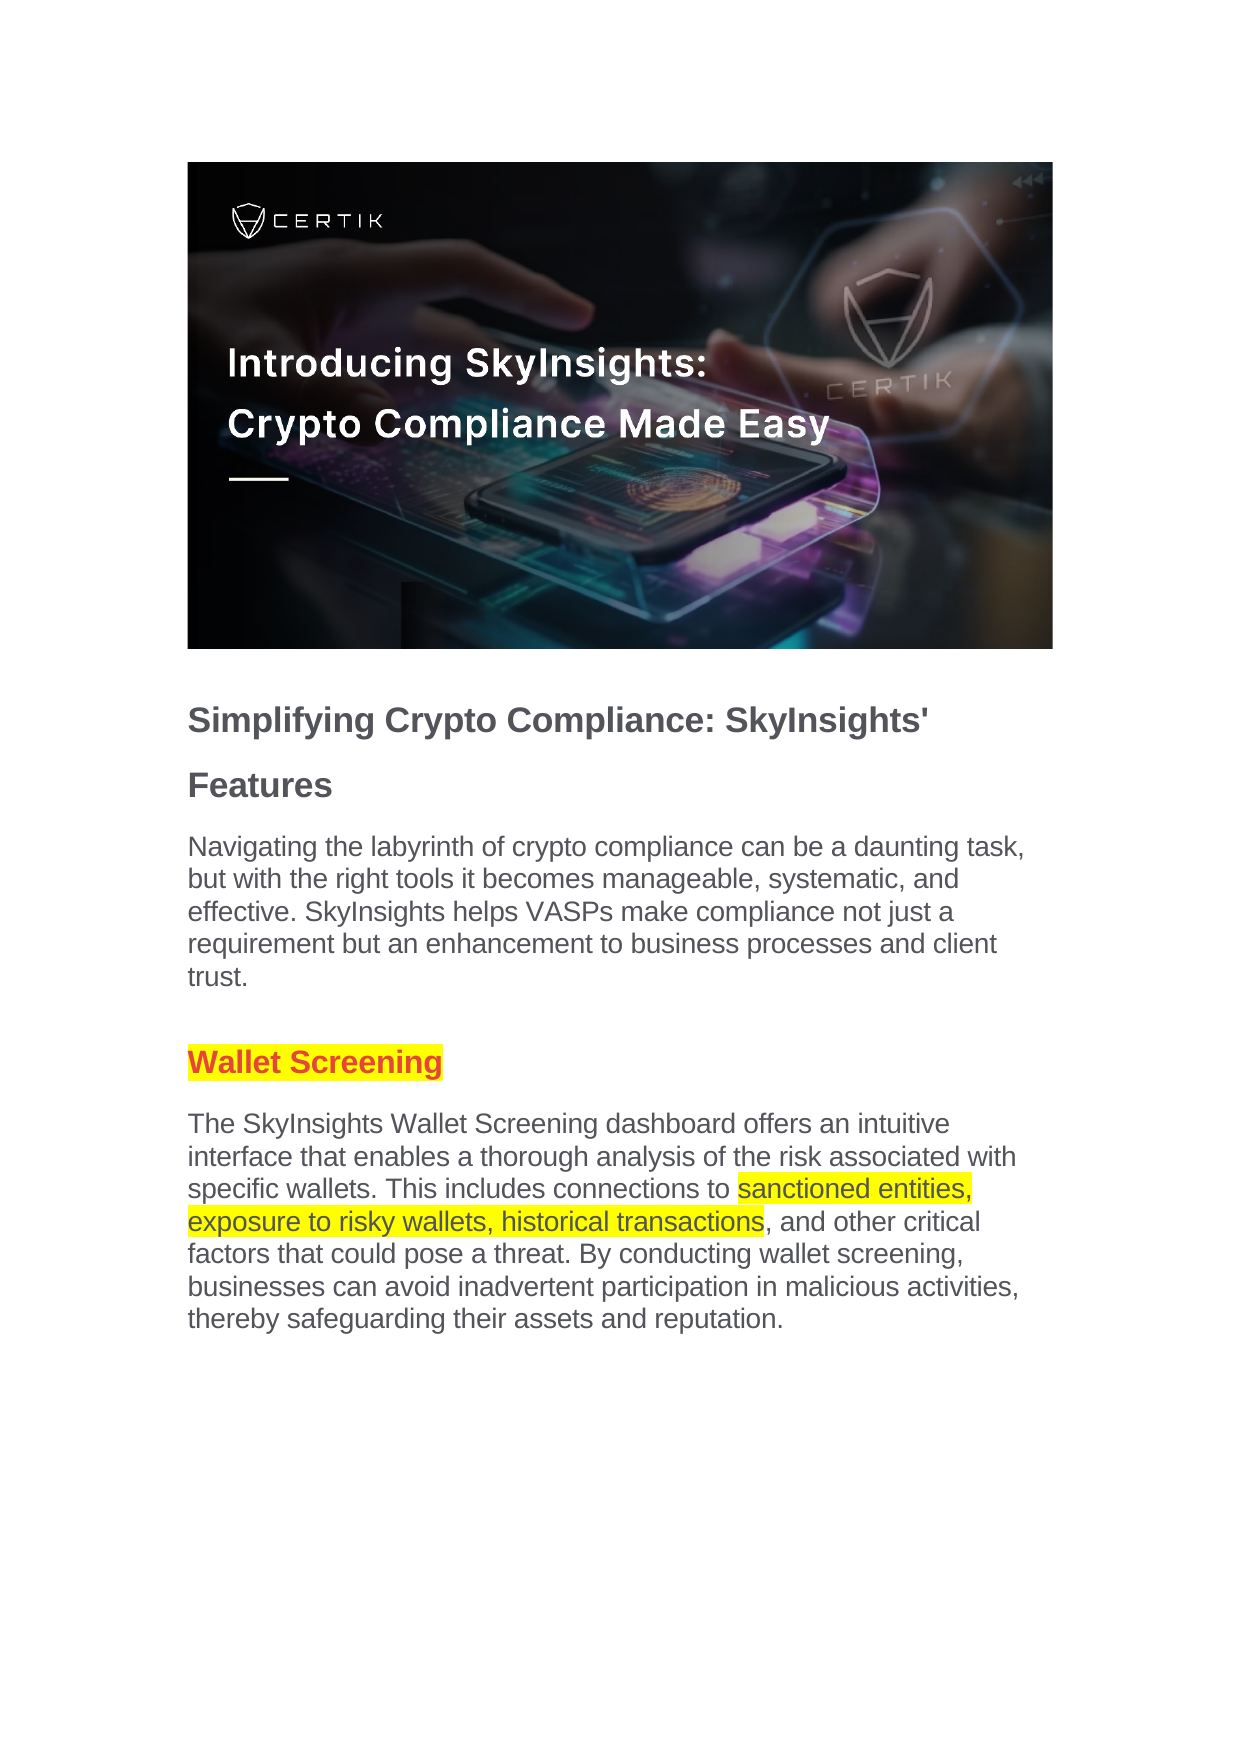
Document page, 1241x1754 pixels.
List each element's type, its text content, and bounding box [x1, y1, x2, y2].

text Simplifying Crypto Compliance: SkyInsights' Features [187, 687, 1053, 817]
text Wallet Screening [187, 1029, 1053, 1094]
text Navigating the labyrinth of crypto compliance can be a daunting task, but with the right tools it becomes manageable, systematic, and effective. SkyInsights helps VASPs make compliance not just a requirement but an enhancement to business processes and client trust. [187, 829, 1053, 992]
picture [187, 162, 1053, 649]
text The SkyInsights Wallet Screening dashboard offers an intuitive interface that enables a thorough analysis of the risk associated with specific wallets. This includes connections to sanctioned entities, exposure to risky wallets, historical transactions, and other critical factors that could pose a threat. By conducting wallet screening, businesses can avoid inadvertent participation in malicious activities, thereby safeguarding their assets and reputation. [187, 1107, 1053, 1334]
